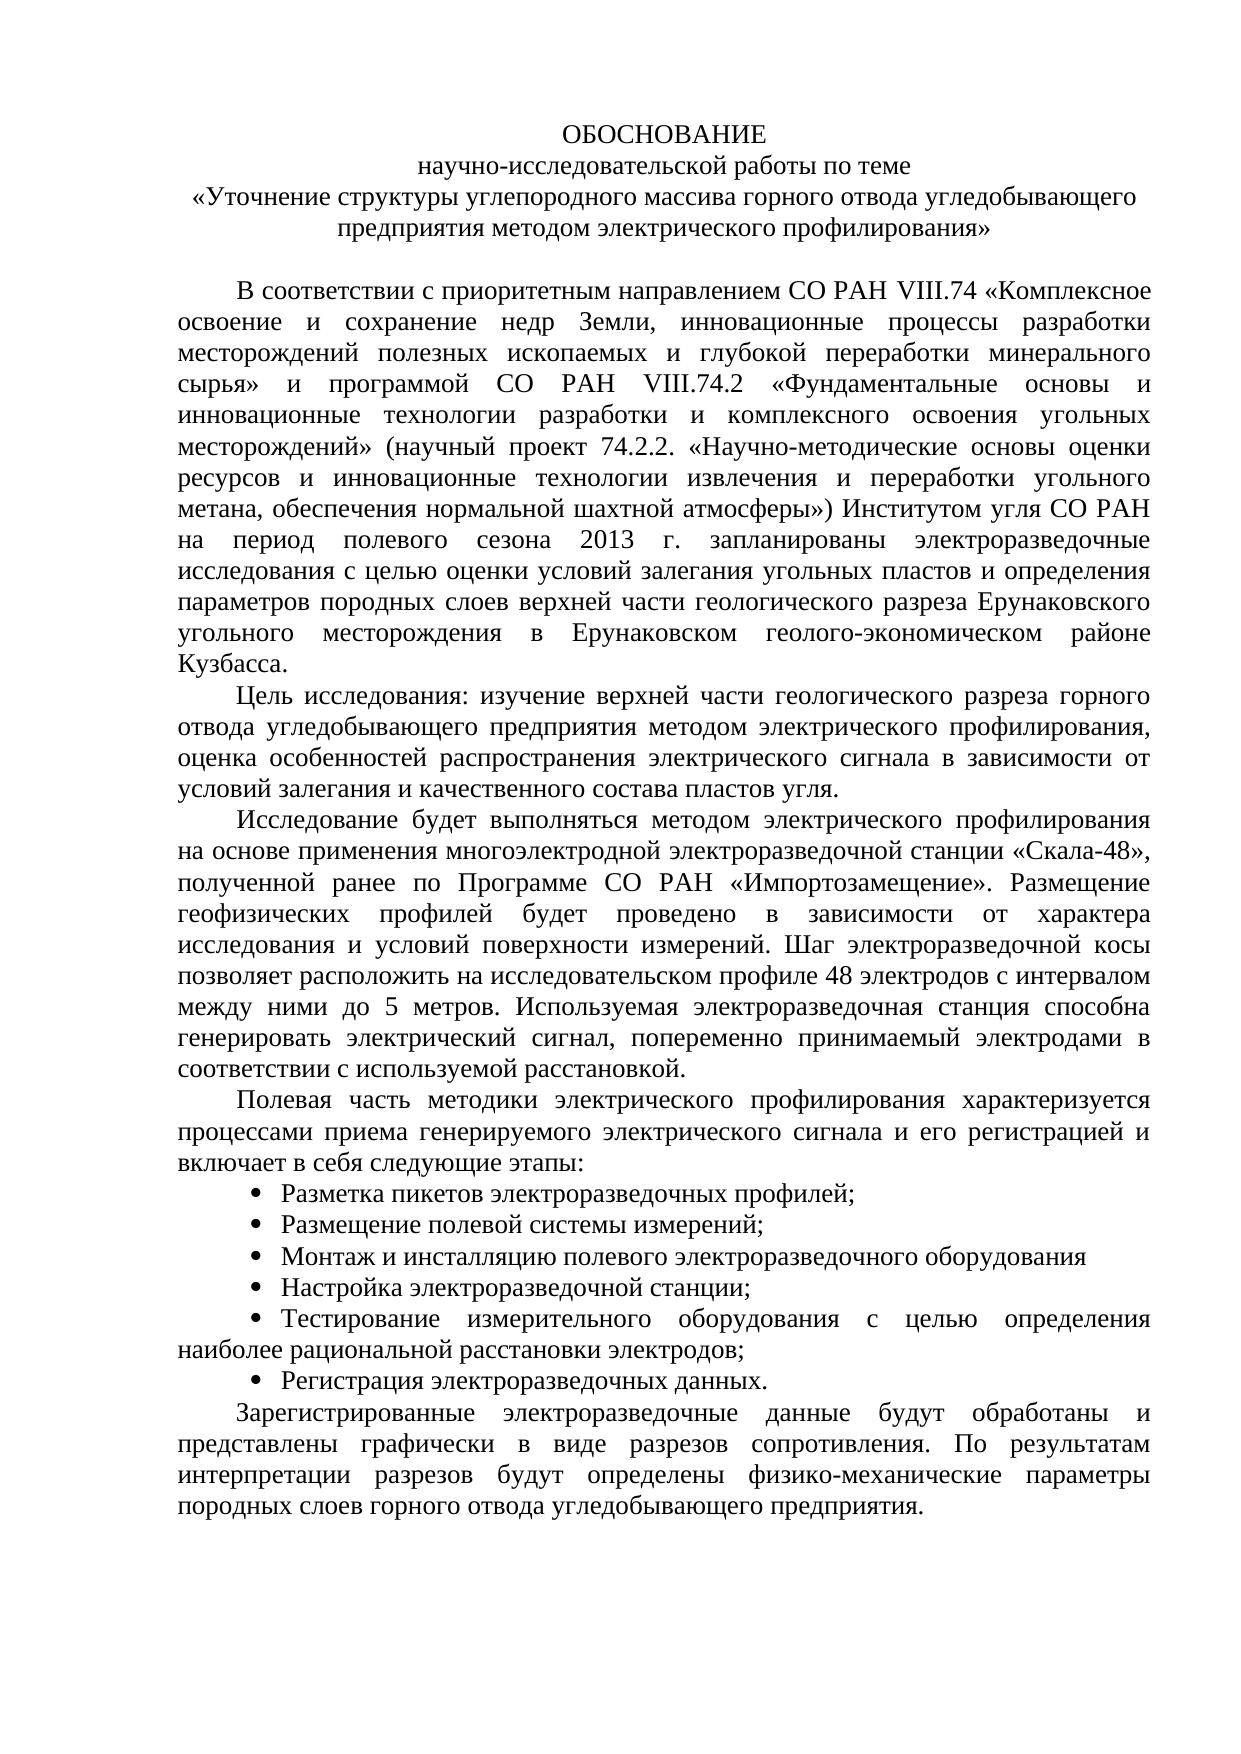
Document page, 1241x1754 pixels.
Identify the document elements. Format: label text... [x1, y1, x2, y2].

list Регистрация электроразведочных данных. [177, 1364, 1152, 1396]
title ОБОСНОВАНИЕ [177, 118, 1152, 149]
text Полевая часть методики электрического профилирования характеризуется процессами приема генерируемого электрического сигнала и его регистрацией и включает в себя следующие этапы: [177, 1084, 1152, 1177]
list Тестирование измерительного оборудования с целью определения наиболее рациональной расстановки электродов; [177, 1302, 1152, 1364]
list Настройка электроразведочной станции; [177, 1271, 1152, 1302]
title научно-исследовательской работы по теме [177, 149, 1152, 180]
list Размещение полевой системы измерений; [177, 1208, 1152, 1239]
text В соответствии с приоритетным направлением СО РАН VIII.74 «Комплексное освоение и сохранение недр Земли, инновационные процессы разработки месторождений полезных ископаемых и глубокой переработки минерального сырья» и программой СО РАН VIII.74.2 «Фундаментальные основы и инновационные технологии разработки и комплексного освоения угольных месторождений» (научный проект 74.2.2. «Научно-методические основы оценки ресурсов и инновационные технологии извлечения и переработки угольного метана, обеспечения нормальной шахтной атмосферы») Институтом угля СО РАН на период полевого сезона 2013 г. запланированы электроразведочные исследования с целью оценки условий залегания угольных пластов и определения параметров породных слоев верхней части геологического разреза Ерунаковского угольного месторождения в Ерунаковском геолого-экономическом районе Кузбасса. [177, 274, 1152, 679]
text «Уточнение структуры углепородного массива горного отвода угледобывающего предприятия методом электрического профилирования» [177, 180, 1152, 243]
text Цель исследования: изучение верхней части геологического разреза горного отвода угледобывающего предприятия методом электрического профилирования, оценка особенностей распространения электрического сигнала в зависимости от условий залегания и качественного состава пластов угля. [177, 679, 1152, 803]
list Разметка пикетов электроразведочных профилей; [177, 1177, 1152, 1208]
text Зарегистрированные электроразведочные данные будут обработаны и представлены графически в виде разрезов сопротивления. По результатам интерпретации разрезов будут определены физико-механические параметры породных слоев горного отвода угледобывающего предприятия. [177, 1396, 1152, 1520]
list Монтаж и инсталляцию полевого электроразведочного оборудования [177, 1239, 1152, 1271]
text Исследование будет выполняться методом электрического профилирования на основе применения многоэлектродной электроразведочной станции «Скала-48», полученной ранее по Программе СО РАН «Импортозамещение». Размещение геофизических профилей будет проведено в зависимости от характера исследования и условий поверхности измерений. Шаг электроразведочной косы позволяет расположить на исследовательском профиле 48 электродов с интервалом между ними до 5 метров. Используемая электроразведочная станция способна генерировать электрический сигнал, попеременно принимаемый электродами в соответствии с используемой расстановкой. [177, 803, 1152, 1084]
